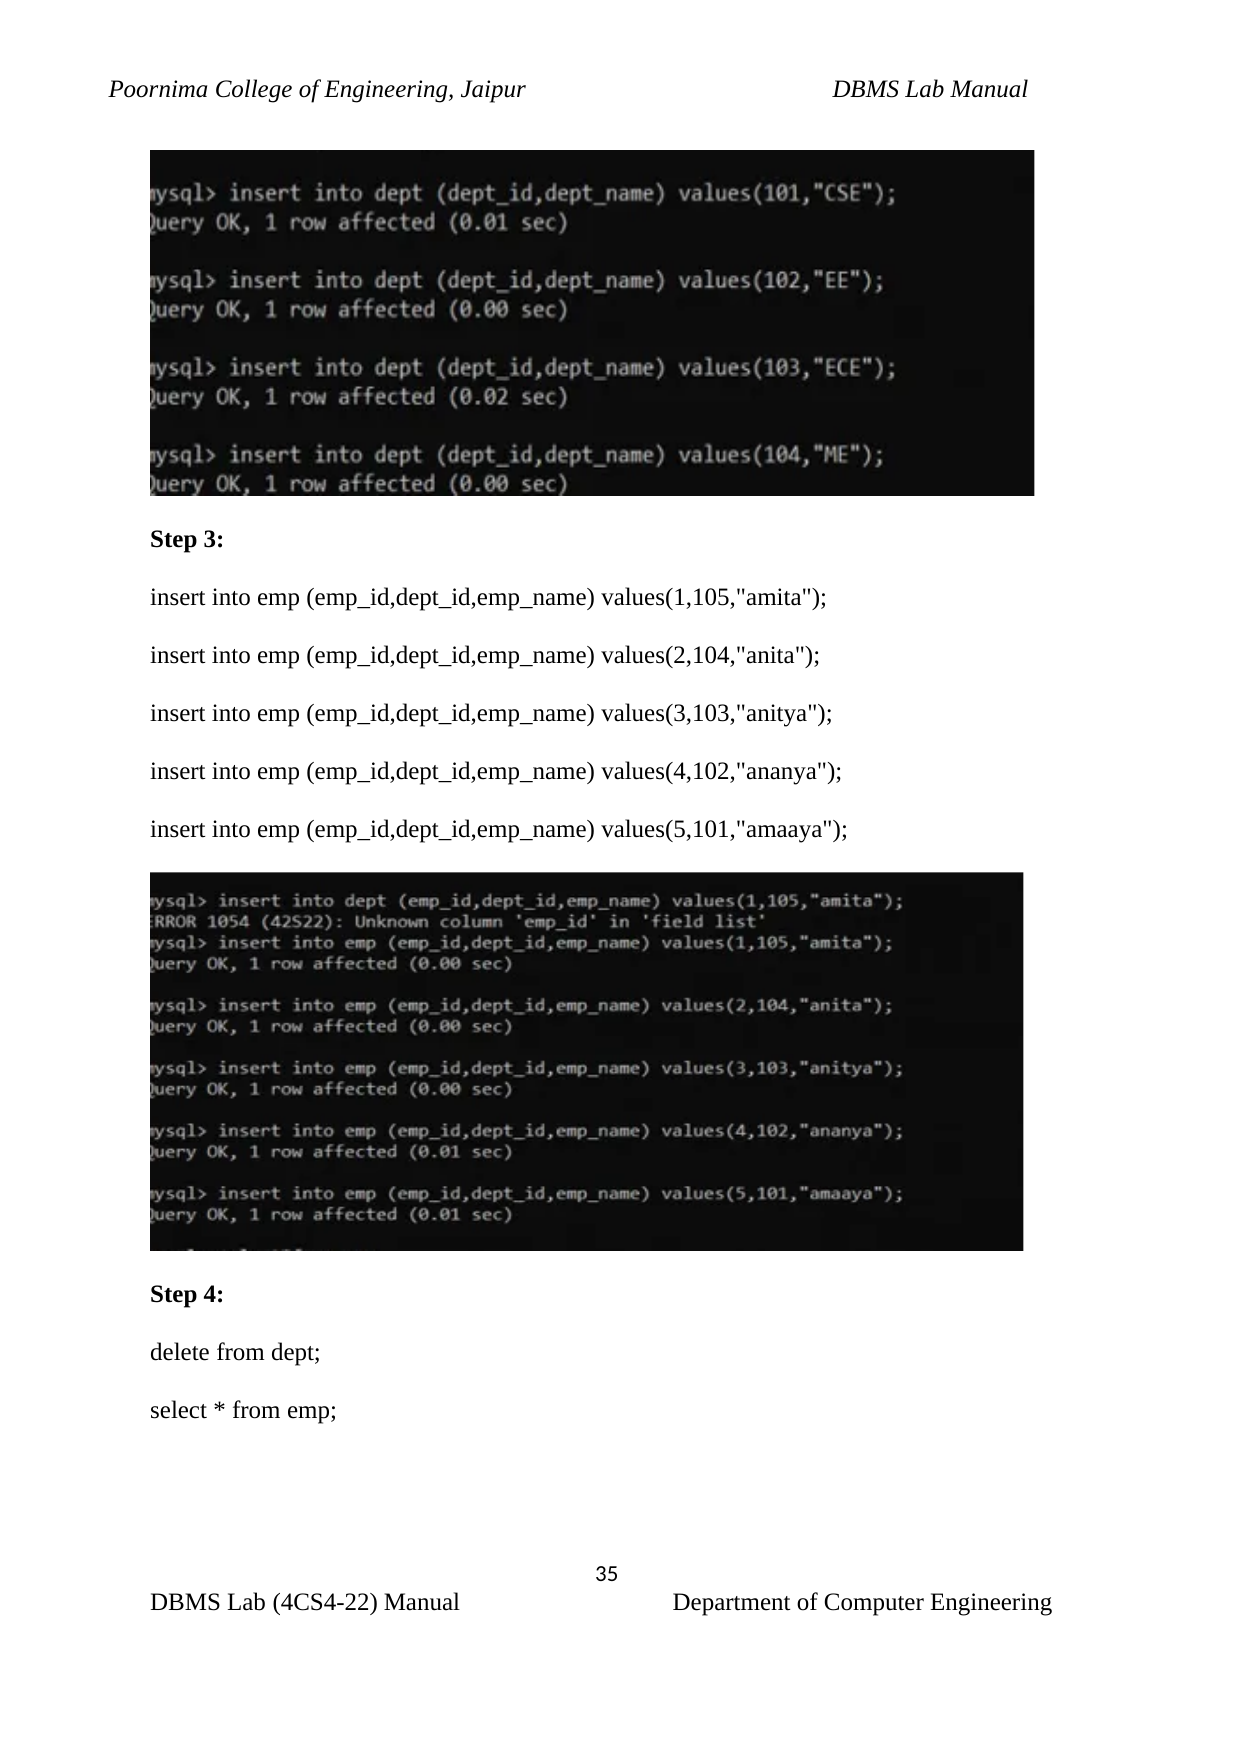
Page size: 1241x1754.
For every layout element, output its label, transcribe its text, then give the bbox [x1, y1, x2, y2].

text insert into emp (emp_id,dept_id,emp_name) values(1,105,"amita"); [150, 582, 1063, 611]
text insert into emp (emp_id,dept_id,emp_name) values(3,103,"anitya"); [150, 698, 1063, 727]
text delete from dept; [150, 1337, 1063, 1366]
text insert into emp (emp_id,dept_id,emp_name) values(4,102,"ananya"); [150, 756, 1063, 785]
text Step 3: [150, 524, 1063, 553]
text Step 4: [150, 1279, 1063, 1308]
text select * from emp; [150, 1395, 1063, 1424]
picture [150, 150, 1035, 496]
text insert into emp (emp_id,dept_id,emp_name) values(2,104,"anita"); [150, 640, 1063, 669]
text insert into emp (emp_id,dept_id,emp_name) values(5,101,"amaaya"); [150, 814, 1063, 843]
picture [150, 872, 1024, 1251]
